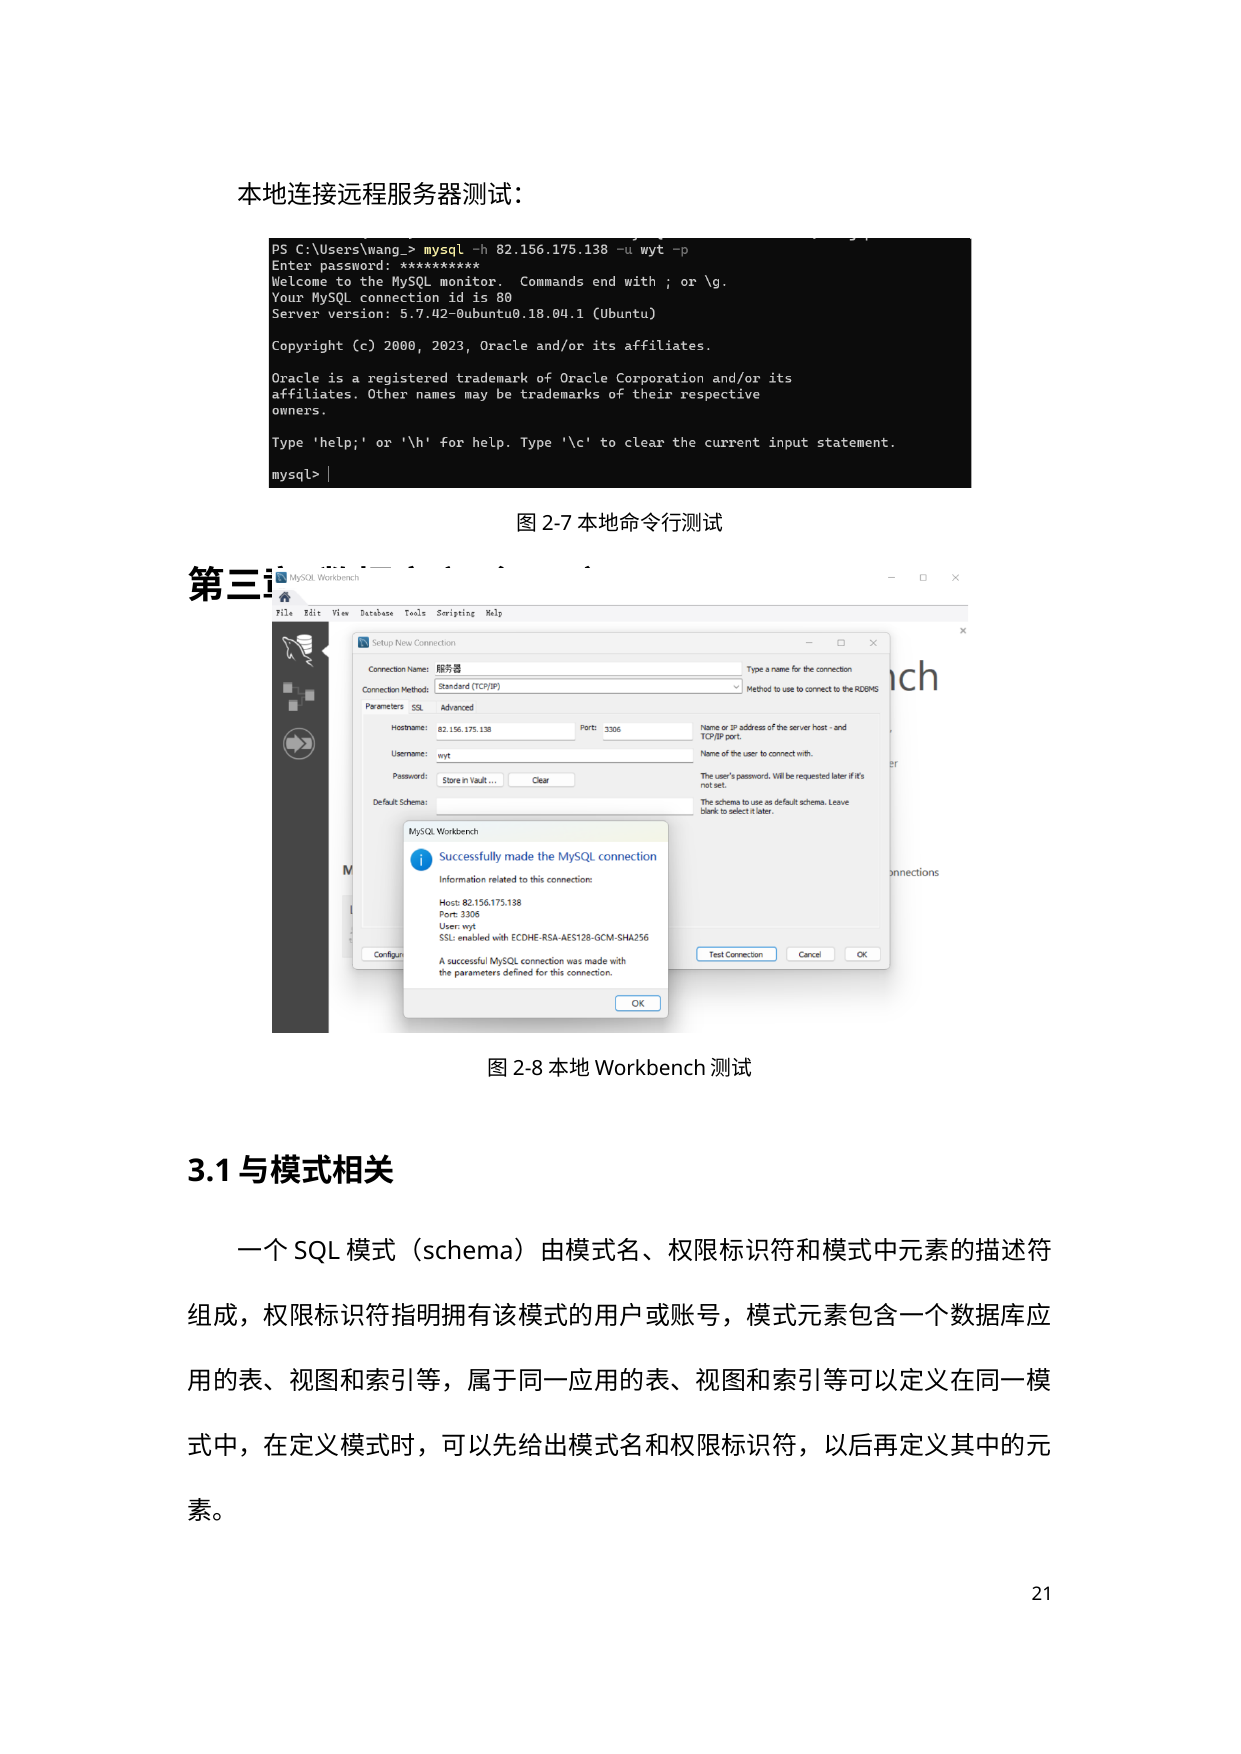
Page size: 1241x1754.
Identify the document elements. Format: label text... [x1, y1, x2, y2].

list 一个SQL模式（schema）由模式名、权限标识符和模式中元素的描述符组成，权限标识符指明拥有该模式的用户或账号，模式元素包含一个数据库应用的表、视图和索引等，属于同一应用的表、视图和索引等可以定义在同一模式中，在定义模式时，可以先给出模式名和权限标识符，以后再定义其中的元素。 [187, 1216, 1053, 1541]
picture [272, 568, 969, 1033]
list 本地连接远程服务器测试： [187, 160, 1053, 225]
picture [268, 238, 972, 488]
